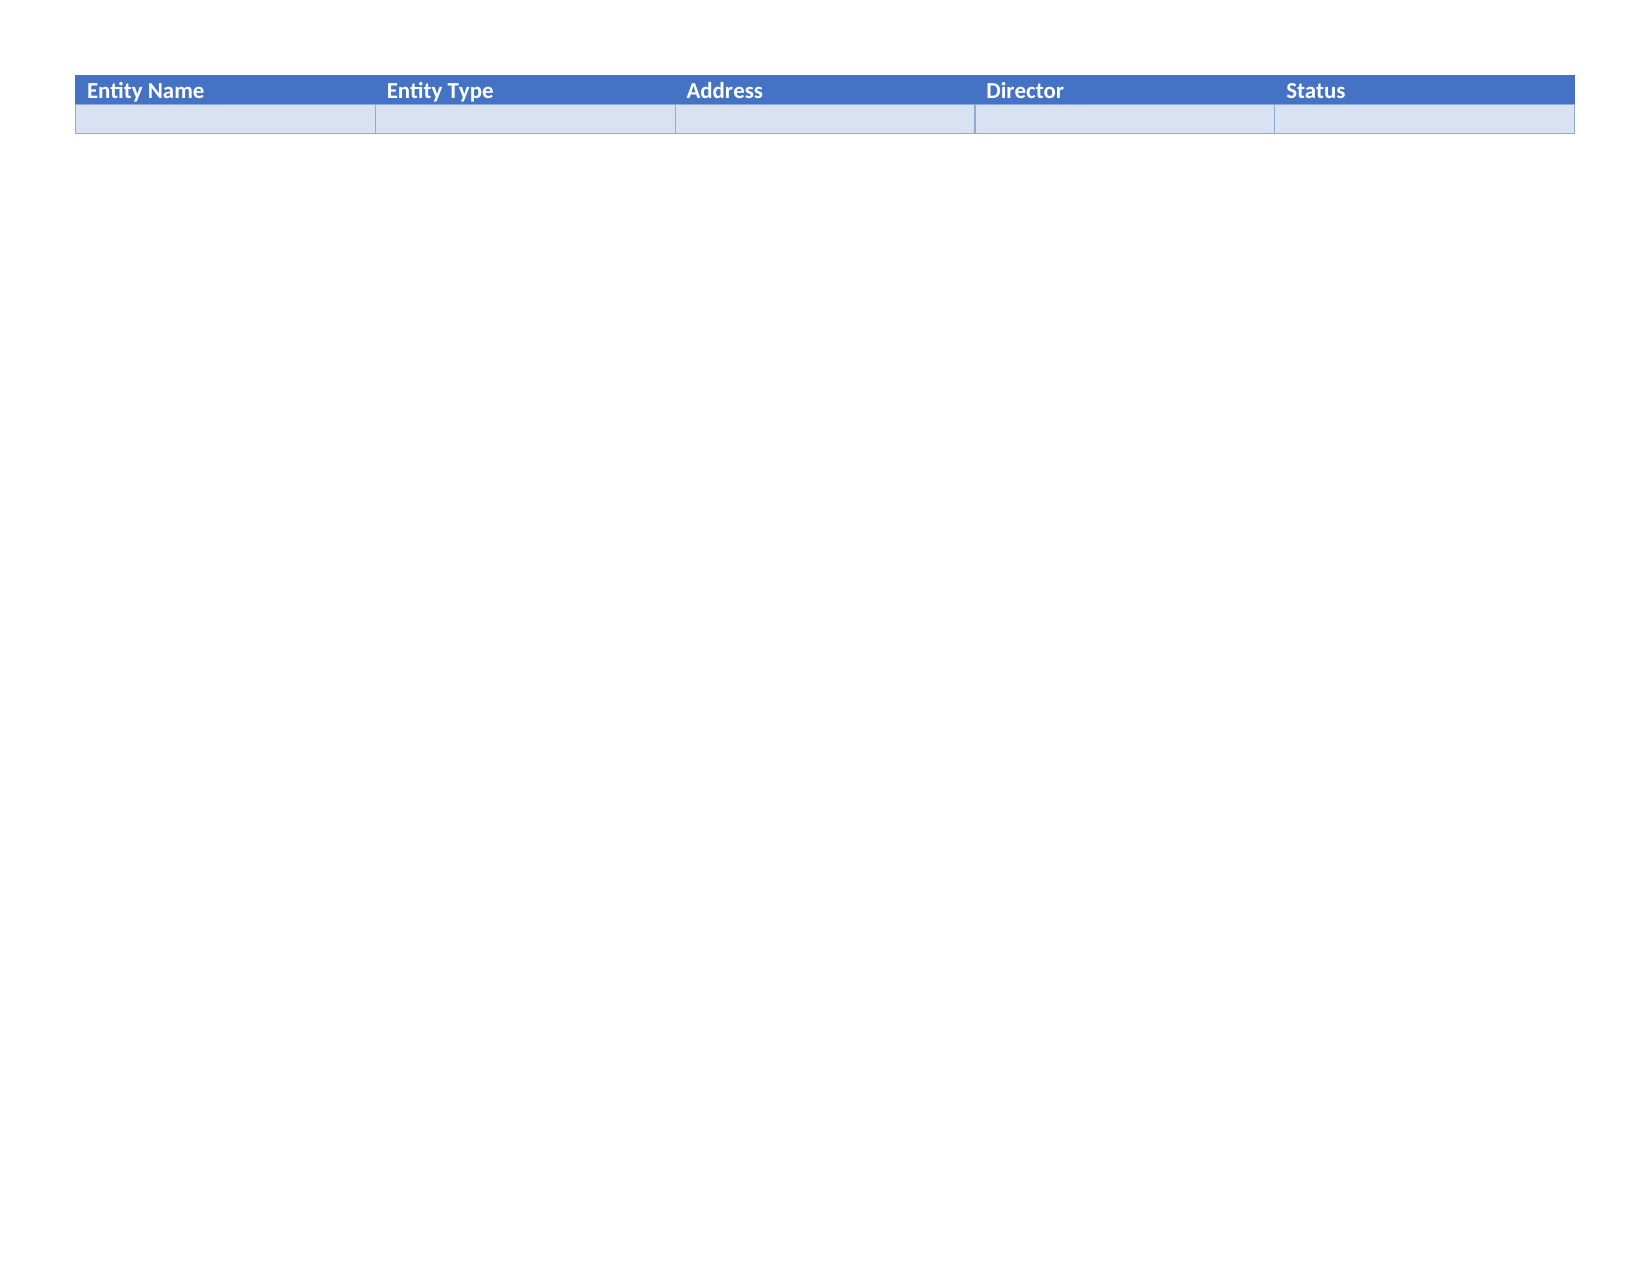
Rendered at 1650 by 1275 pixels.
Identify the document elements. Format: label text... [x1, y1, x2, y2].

table_header Status [1275, 76, 1574, 104]
table_cell [76, 105, 375, 133]
table_cell [1275, 105, 1574, 133]
table_header Entity Name [76, 76, 375, 104]
table_cell [976, 105, 1274, 133]
table_header Address [676, 76, 974, 104]
table_header Director [976, 76, 1274, 104]
table_cell [676, 105, 974, 133]
table_cell [376, 105, 675, 133]
table_header Entity Type [376, 76, 675, 104]
